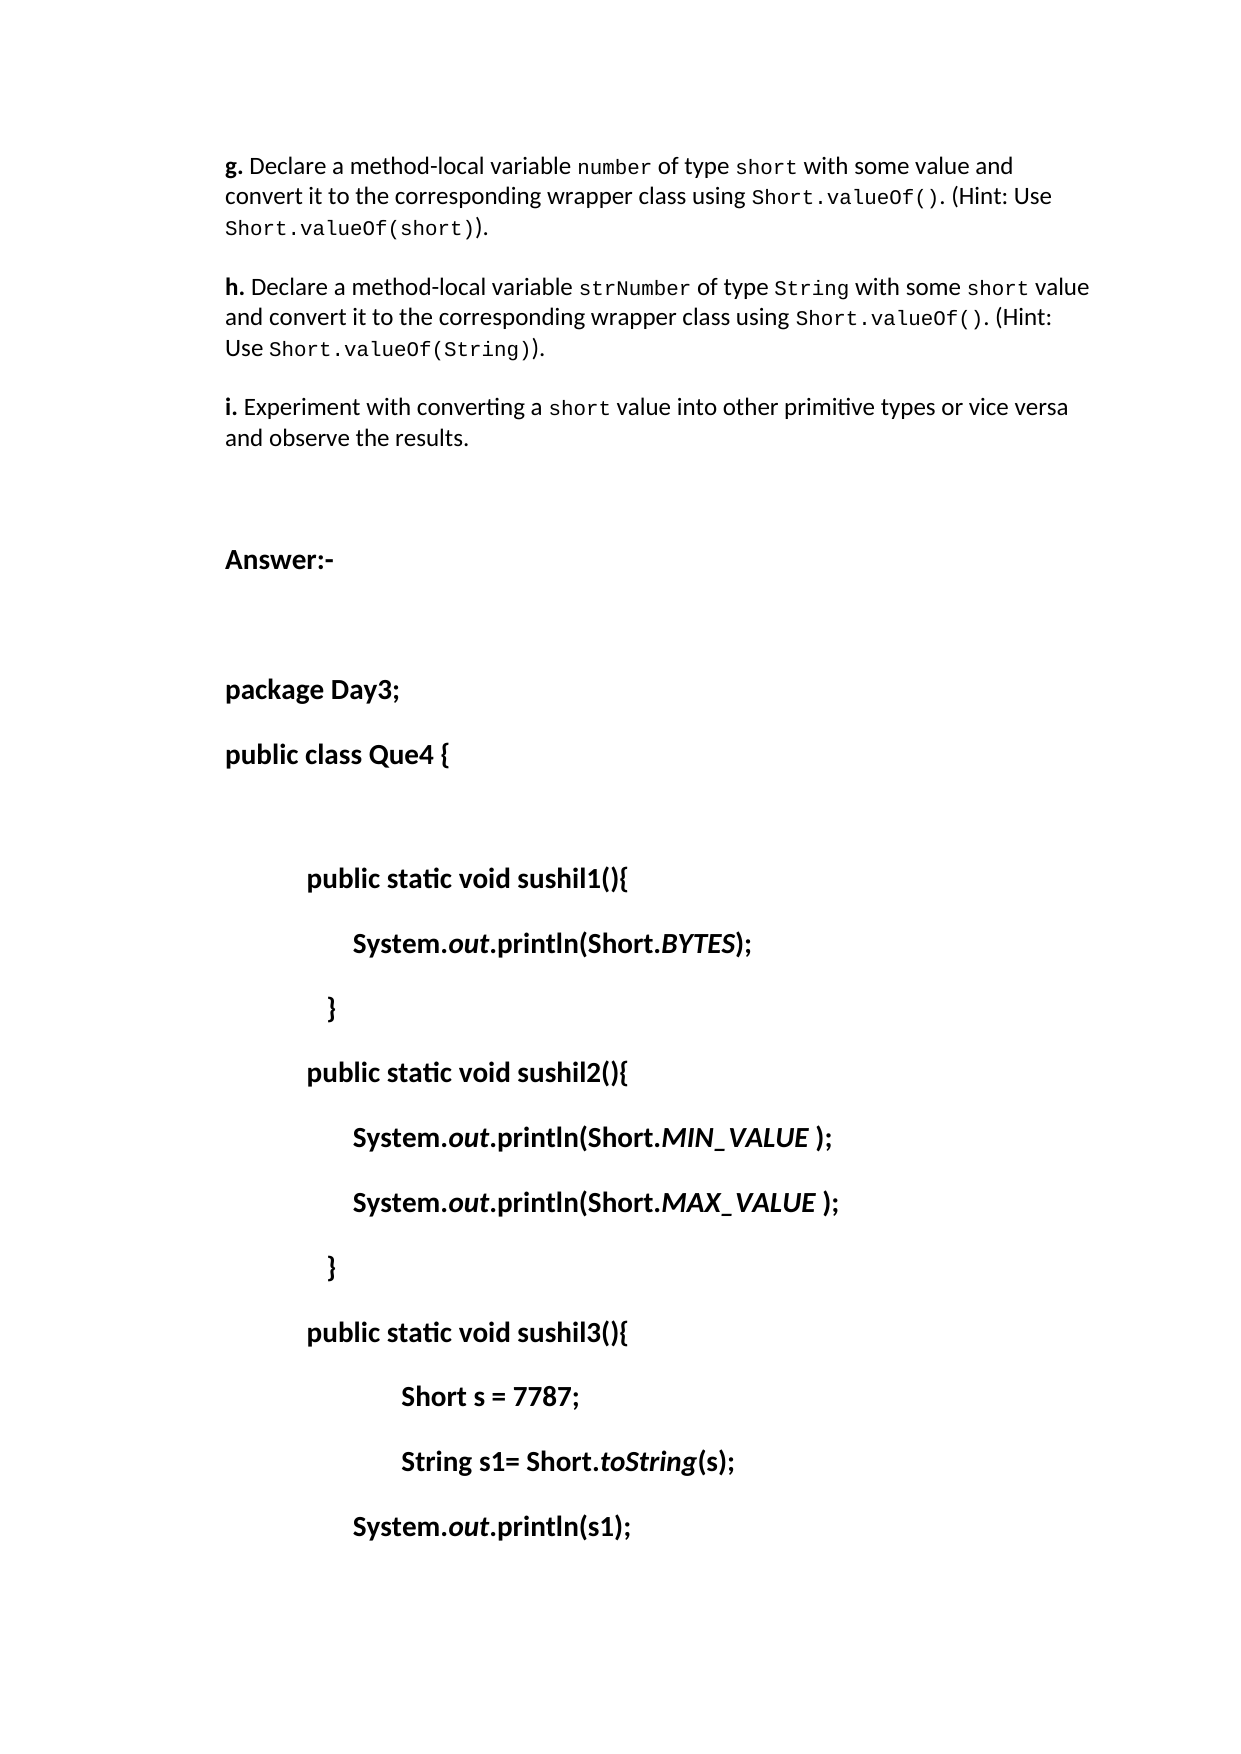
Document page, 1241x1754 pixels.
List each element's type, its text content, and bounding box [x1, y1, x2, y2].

text System.out.println(Short.MAX_VALUE ); [225, 1184, 1090, 1220]
text } [225, 1249, 1090, 1284]
text public static void sushil2(){ [225, 1054, 1090, 1090]
text package Day3; [225, 671, 1090, 707]
text public static void sushil1(){ [225, 860, 1090, 896]
text public class Que4 { [225, 736, 1090, 771]
text System.out.println(Short.MIN_VALUE ); [225, 1119, 1090, 1155]
text public static void sushil3(){ [225, 1314, 1090, 1349]
text String s1= Short.toString(s); [225, 1443, 1090, 1479]
text Short s = 7787; [225, 1378, 1090, 1414]
text System.out.println(Short.BYTES); [225, 925, 1090, 961]
text } [225, 990, 1090, 1025]
text Answer:- [225, 541, 1090, 577]
text g. Declare a method-local variable number of type short with some value and convert it to the corresponding wrapper class using Short.valueOf(). (Hint: Use Short.valueOf(short)). [225, 150, 1090, 242]
text i. Experiment with converting a short value into other primitive types or vice versa and observe the results. [225, 391, 1090, 452]
text System.out.println(s1); [225, 1508, 1090, 1544]
text h. Declare a method-local variable strNumber of type String with some short value and convert it to the corresponding wrapper class using Short.valueOf(). (Hint: Use Short.valueOf(String)). [225, 271, 1090, 362]
